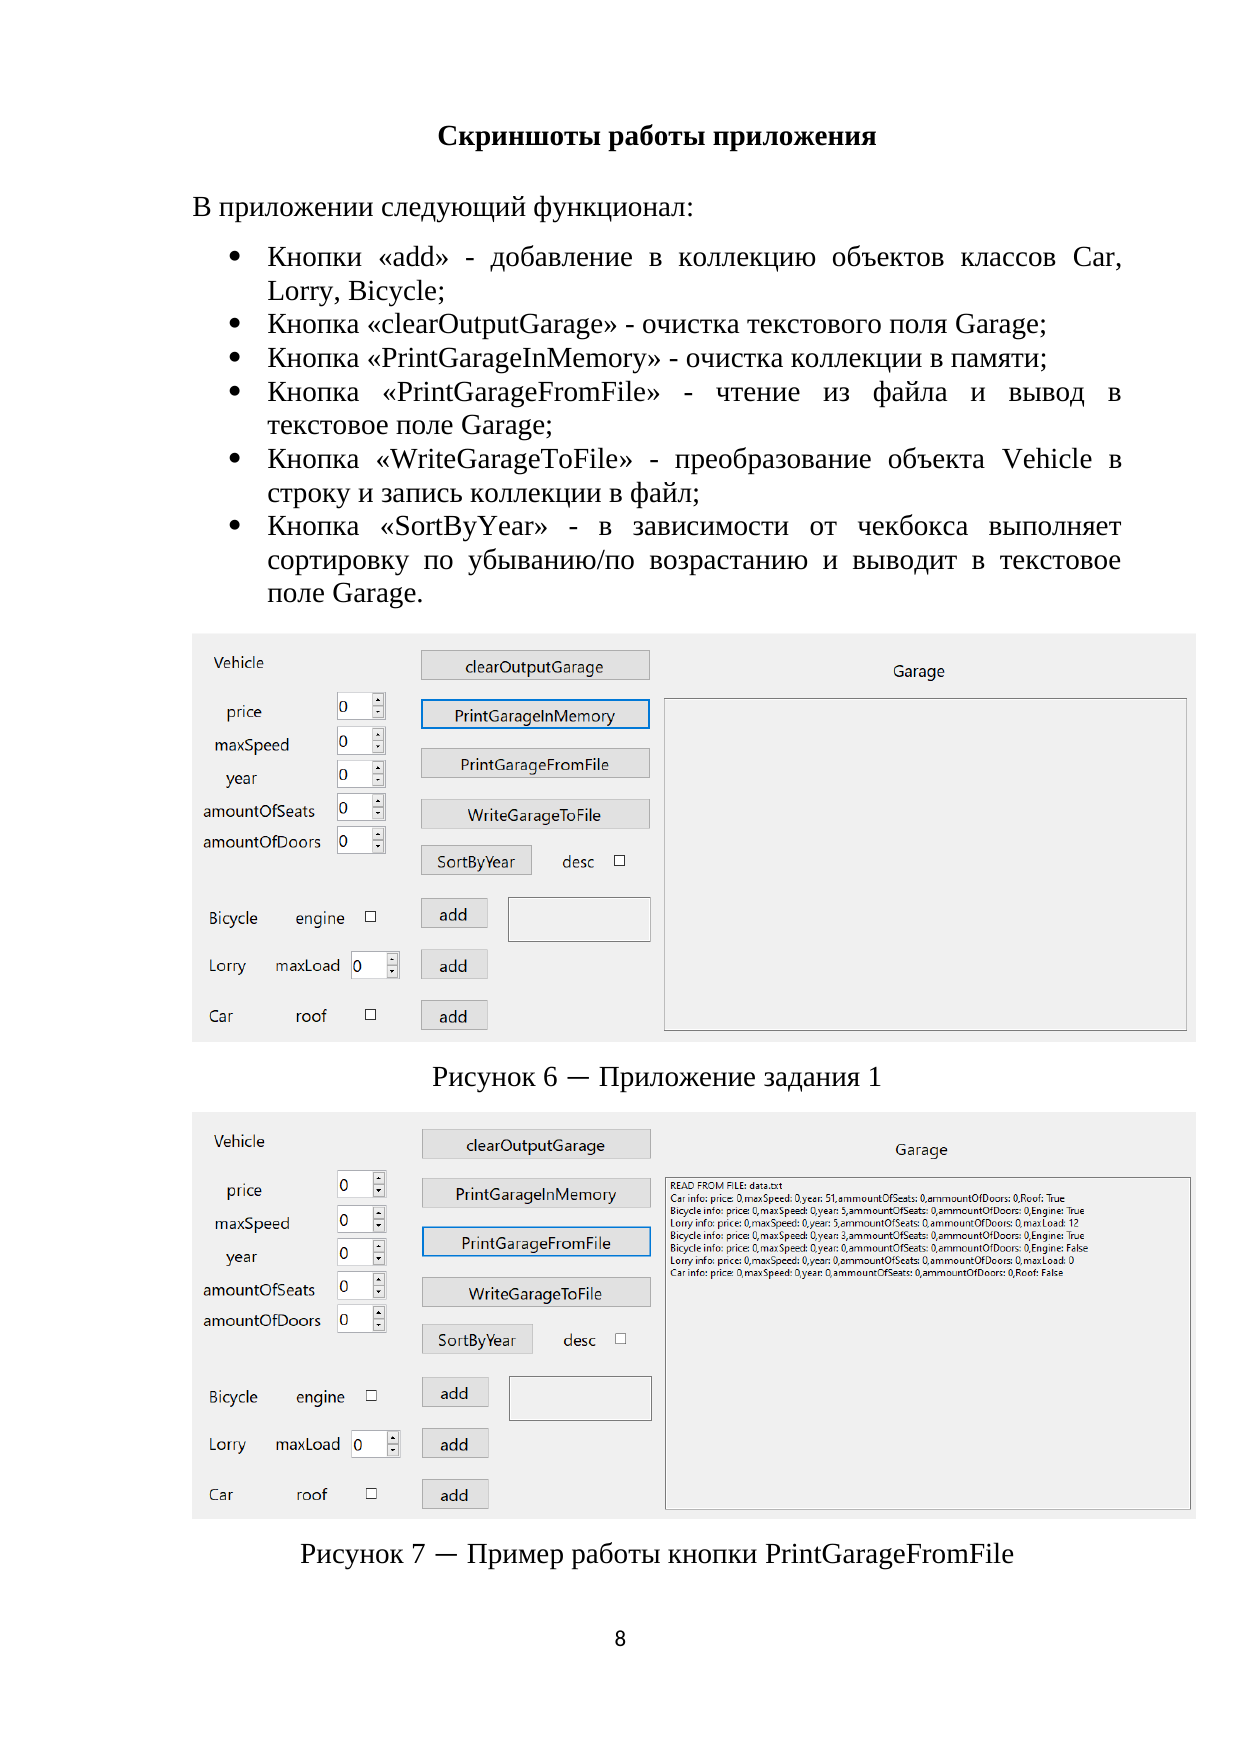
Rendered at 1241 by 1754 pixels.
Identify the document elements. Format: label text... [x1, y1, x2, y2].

text В приложении следующий функционал: [118, 189, 1122, 223]
picture [192, 1110, 1196, 1519]
subtitle Скриншоты работы приложения [118, 118, 1122, 152]
list Кнопка «PrintGarageFromFile» - чтение из файла и вывод в текстовое поле Garage; [229, 374, 1122, 441]
list Кнопка «PrintGarageInMemory» - очистка коллекции в памяти; [229, 340, 1122, 374]
list Кнопка «SortByYear» - в зависимости от чекбокса выполняет сортировку по убыванию/по возрастанию и выводит в текстовое поле Garage. [229, 508, 1122, 609]
list Кнопки «add» - добавление в коллекцию объектов классов Car, Lorry, Bicycle; [229, 239, 1122, 307]
list Кнопка «clearOutputGarage» - очистка текстового поля Garage; [229, 307, 1122, 340]
list Кнопка «WriteGarageToFile» - преобразование объекта Vehicle в строку и запись коллекции в файл; [229, 441, 1122, 508]
text Рисунок 6 — Приложение задания 1 [118, 1058, 1122, 1093]
text Рисунок 7 — Пример работы кнопки PrintGarageFromFile [118, 1536, 1122, 1571]
picture [192, 629, 1196, 1042]
